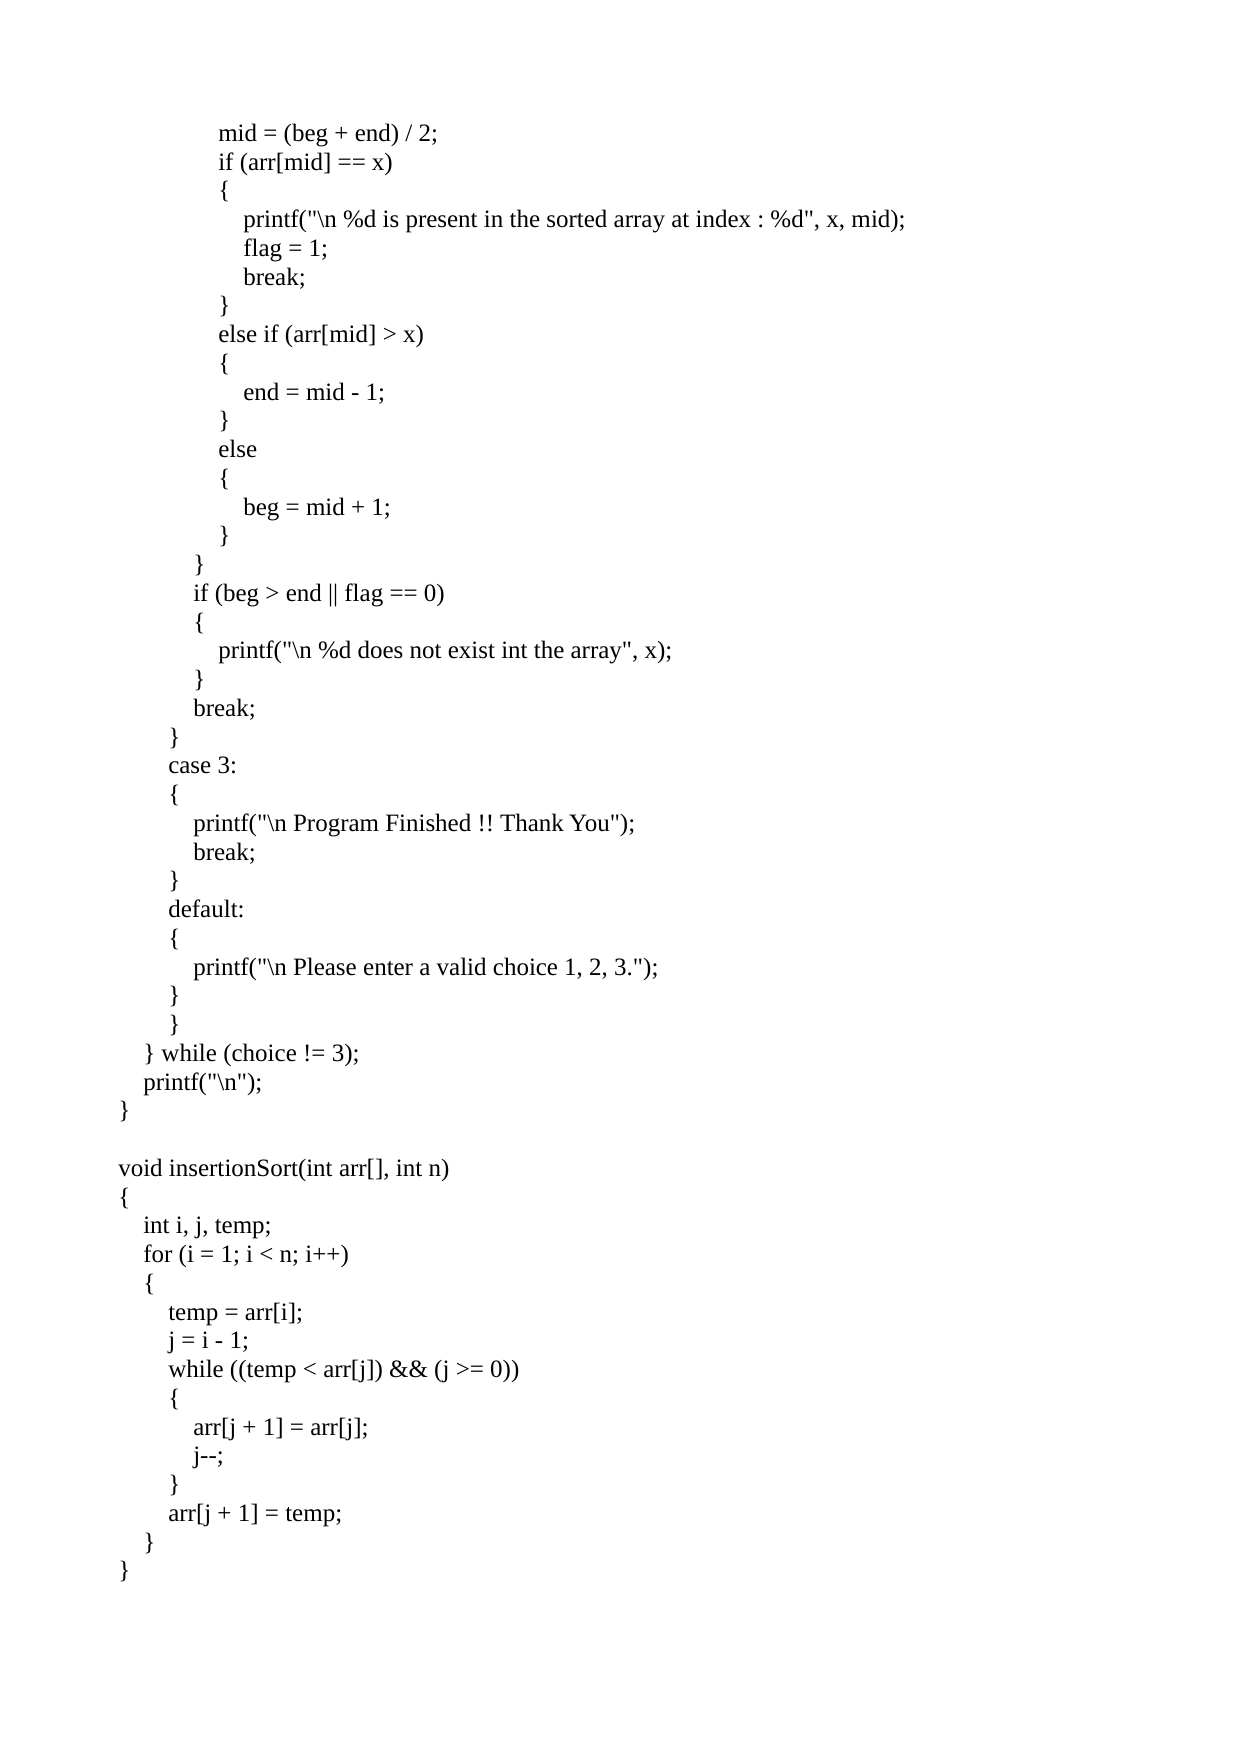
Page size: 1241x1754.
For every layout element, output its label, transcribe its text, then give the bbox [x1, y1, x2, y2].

text { [118, 607, 1122, 636]
text int i, j, temp; [118, 1211, 1122, 1239]
text break; [118, 262, 1122, 291]
text { [118, 1268, 1122, 1297]
text else if (arr[mid] > x) [118, 319, 1122, 348]
text break; [118, 837, 1122, 866]
text default: [118, 894, 1122, 923]
text void insertionSort(int arr[], int n) [118, 1153, 1122, 1182]
text } [118, 981, 1122, 1009]
text end = mid - 1; [118, 377, 1122, 406]
text j = i - 1; [118, 1326, 1122, 1354]
text temp = arr[i]; [118, 1297, 1122, 1326]
text arr[j + 1] = temp; [118, 1498, 1122, 1527]
text } while (choice != 3); [118, 1038, 1122, 1067]
text beg = mid + 1; [118, 492, 1122, 521]
text } [118, 1469, 1122, 1498]
text case 3: [118, 751, 1122, 779]
text } [118, 521, 1122, 549]
text mid = (beg + end) / 2; [118, 118, 1122, 147]
text } [118, 1556, 1122, 1584]
text while ((temp < arr[j]) && (j >= 0)) [118, 1354, 1122, 1383]
text } [118, 1527, 1122, 1556]
text { [118, 463, 1122, 492]
text } [118, 722, 1122, 751]
text } [118, 1096, 1122, 1124]
text { [118, 176, 1122, 204]
text { [118, 1383, 1122, 1412]
text for (i = 1; i < n; i++) [118, 1239, 1122, 1268]
text { [118, 348, 1122, 377]
text printf("\n Program Finished !! Thank You"); [118, 808, 1122, 837]
text printf("\n"); [118, 1067, 1122, 1096]
text arr[j + 1] = arr[j]; [118, 1412, 1122, 1441]
text j--; [118, 1441, 1122, 1469]
text } [118, 291, 1122, 319]
text } [118, 549, 1122, 578]
text if (beg > end || flag == 0) [118, 578, 1122, 607]
text printf("\n %d is present in the sorted array at index : %d", x, mid); [118, 204, 1122, 233]
text printf("\n %d does not exist int the array", x); [118, 636, 1122, 664]
text break; [118, 693, 1122, 722]
text { [118, 779, 1122, 808]
text } [118, 406, 1122, 434]
text } [118, 1009, 1122, 1038]
text printf("\n Please enter a valid choice 1, 2, 3."); [118, 952, 1122, 981]
text else [118, 434, 1122, 463]
text } [118, 866, 1122, 894]
text } [118, 664, 1122, 693]
text if (arr[mid] == x) [118, 147, 1122, 176]
text { [118, 923, 1122, 952]
text { [118, 1182, 1122, 1211]
text flag = 1; [118, 233, 1122, 262]
